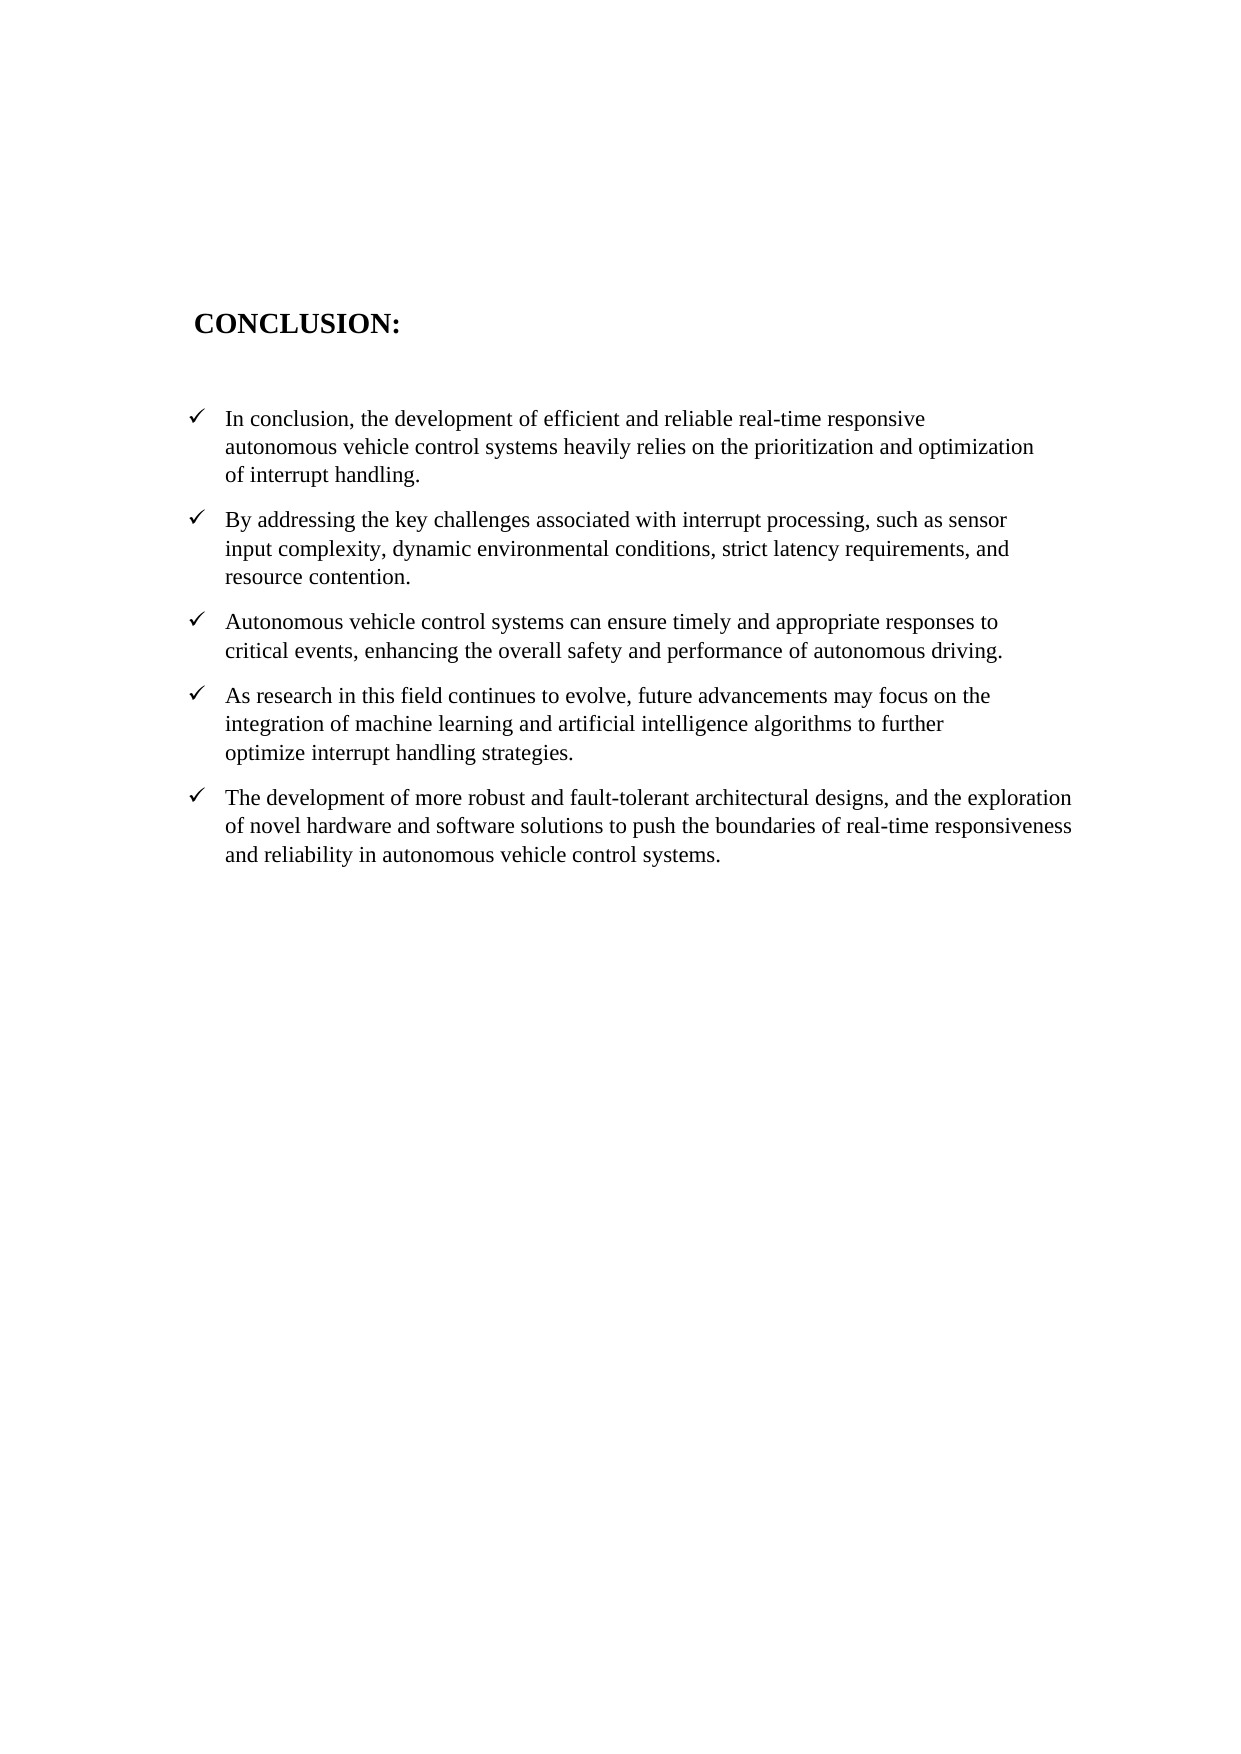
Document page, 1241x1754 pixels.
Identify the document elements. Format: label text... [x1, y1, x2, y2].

list As research in this field continues to evolve, future advancements may focus on the integration of machine learning and artificial intelligence algorithms to further optimize interrupt handling strategies. [187, 682, 1029, 765]
list Autonomous vehicle control systems can ensure timely and appropriate responses to critical events, enhancing the overall safety and performance of autonomous driving. [187, 608, 1068, 663]
list By addressing the key challenges associated with interrupt processing, such as sensor input complexity, dynamic environmental conditions, strict latency requirements, and resource contention. [187, 507, 1061, 590]
list In conclusion, the development of efficient and reliable real-time responsive autonomous vehicle control systems heavily relies on the prioritization and optimization of interrupt handling. [187, 404, 1042, 488]
list The development of more robust and fault-tolerant architectural designs, and the exploration of novel hardware and software solutions to push the boundaries of real-time responsiveness and reliability in autonomous vehicle control systems. [187, 784, 1073, 867]
subtitle CONCLUSION: [193, 307, 1101, 340]
